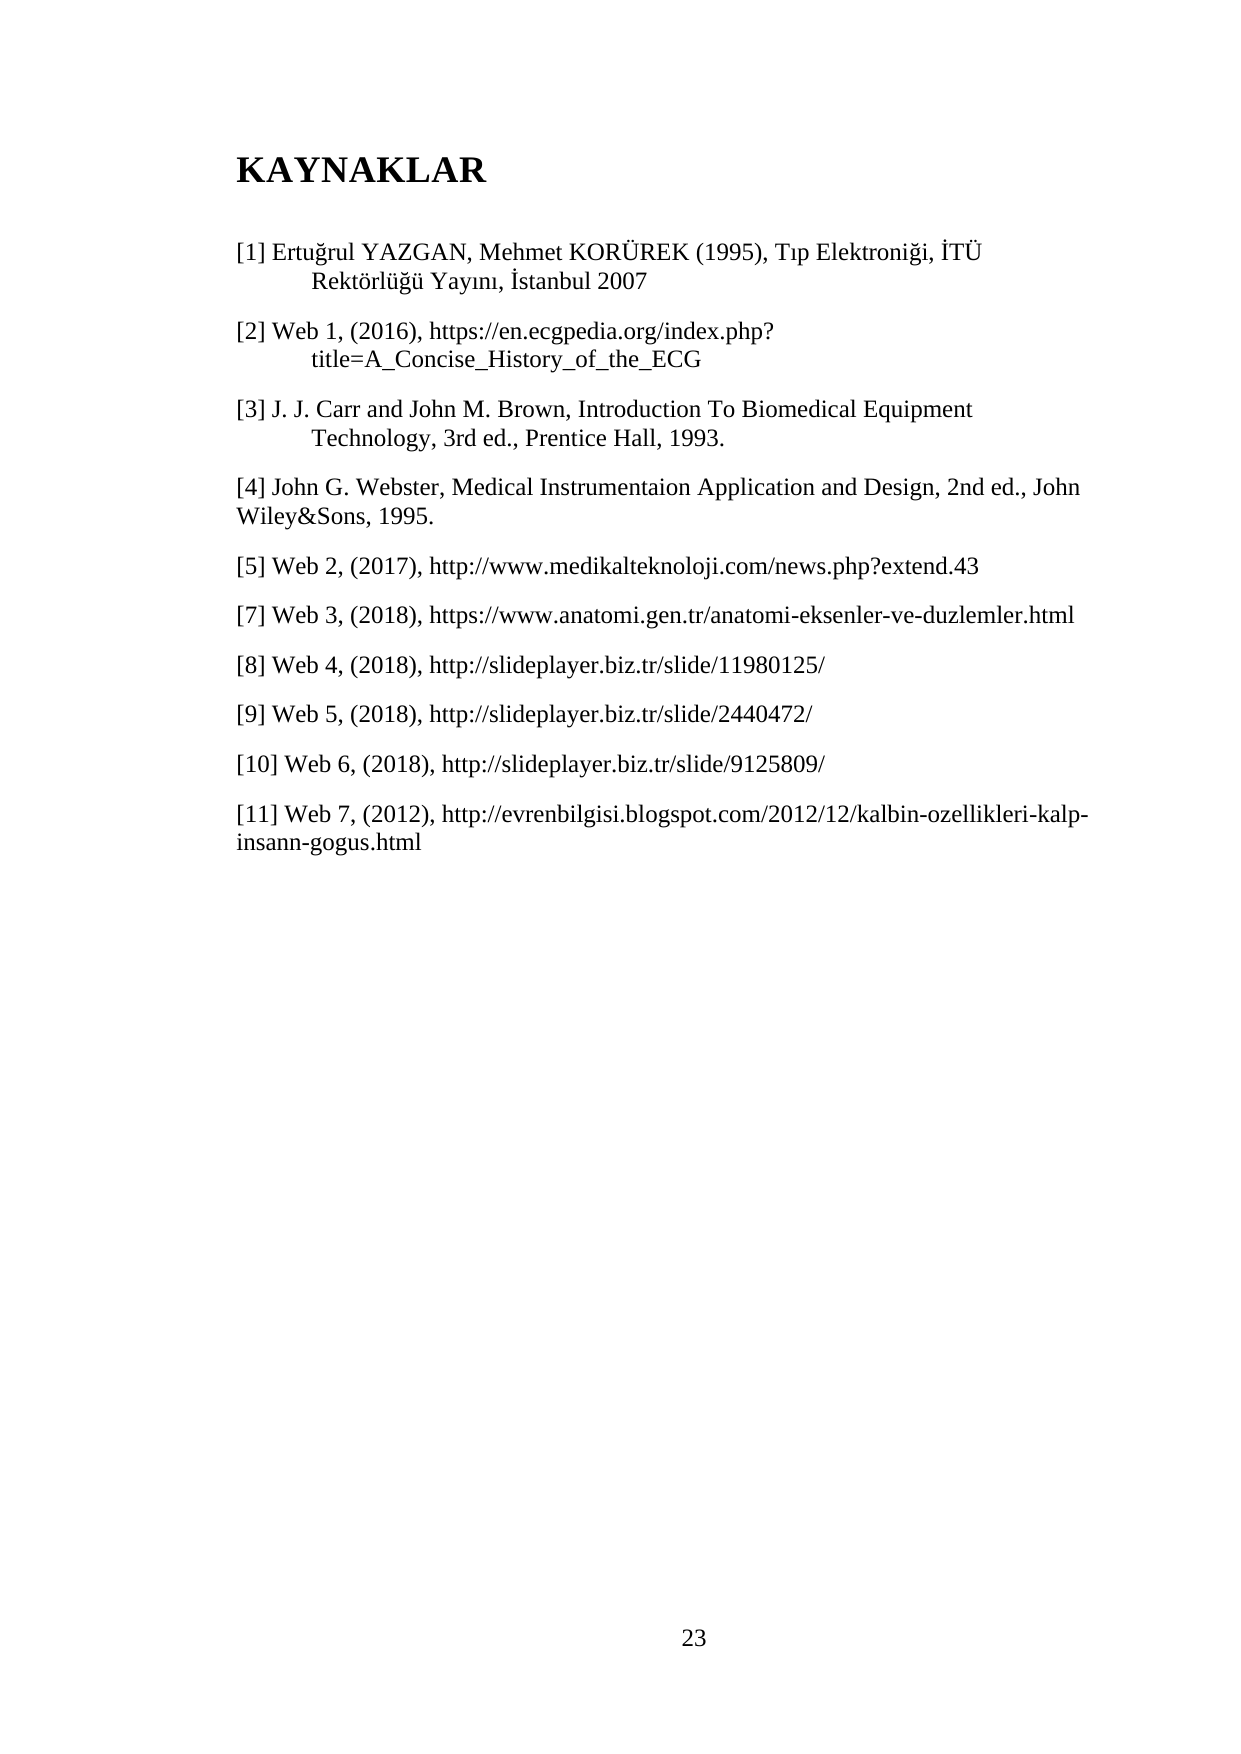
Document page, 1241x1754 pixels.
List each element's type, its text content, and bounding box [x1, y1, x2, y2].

text [2] Web 1, (2016), https://en.ecgpedia.org/index.php?title=A_Concise_History_of_the_ECG [236, 316, 1092, 373]
subtitle KAYNAKLAR [236, 148, 1092, 191]
text [10] Web 6, (2018), http://slideplayer.biz.tr/slide/9125809/ [236, 749, 1092, 778]
text [1] Ertuğrul YAZGAN, Mehmet KORÜREK (1995), Tıp Elektroniği, İTÜ Rektörlüğü Yayını, İstanbul 2007 [236, 237, 1092, 295]
text [5] Web 2, (2017), http://www.medikalteknoloji.com/news.php?extend.43 [236, 551, 1092, 579]
text [3] J. J. Carr and John M. Brown, Introduction To Biomedical Equipment Technology, 3rd ed., Prentice Hall, 1993. [236, 394, 1092, 452]
text [9] Web 5, (2018), http://slideplayer.biz.tr/slide/2440472/ [236, 699, 1092, 728]
text [11] Web 7, (2012), http://evrenbilgisi.blogspot.com/2012/12/kalbin-ozellikleri-kalp-insann-gogus.html [236, 799, 1092, 856]
text [4] John G. Webster, Medical Instrumentaion Application and Design, 2nd ed., John Wiley&Sons, 1995. [161, 472, 1092, 530]
text [7] Web 3, (2018), https://www.anatomi.gen.tr/anatomi-eksenler-ve-duzlemler.html [236, 600, 1092, 629]
text [8] Web 4, (2018), http://slideplayer.biz.tr/slide/11980125/ [236, 650, 1092, 679]
